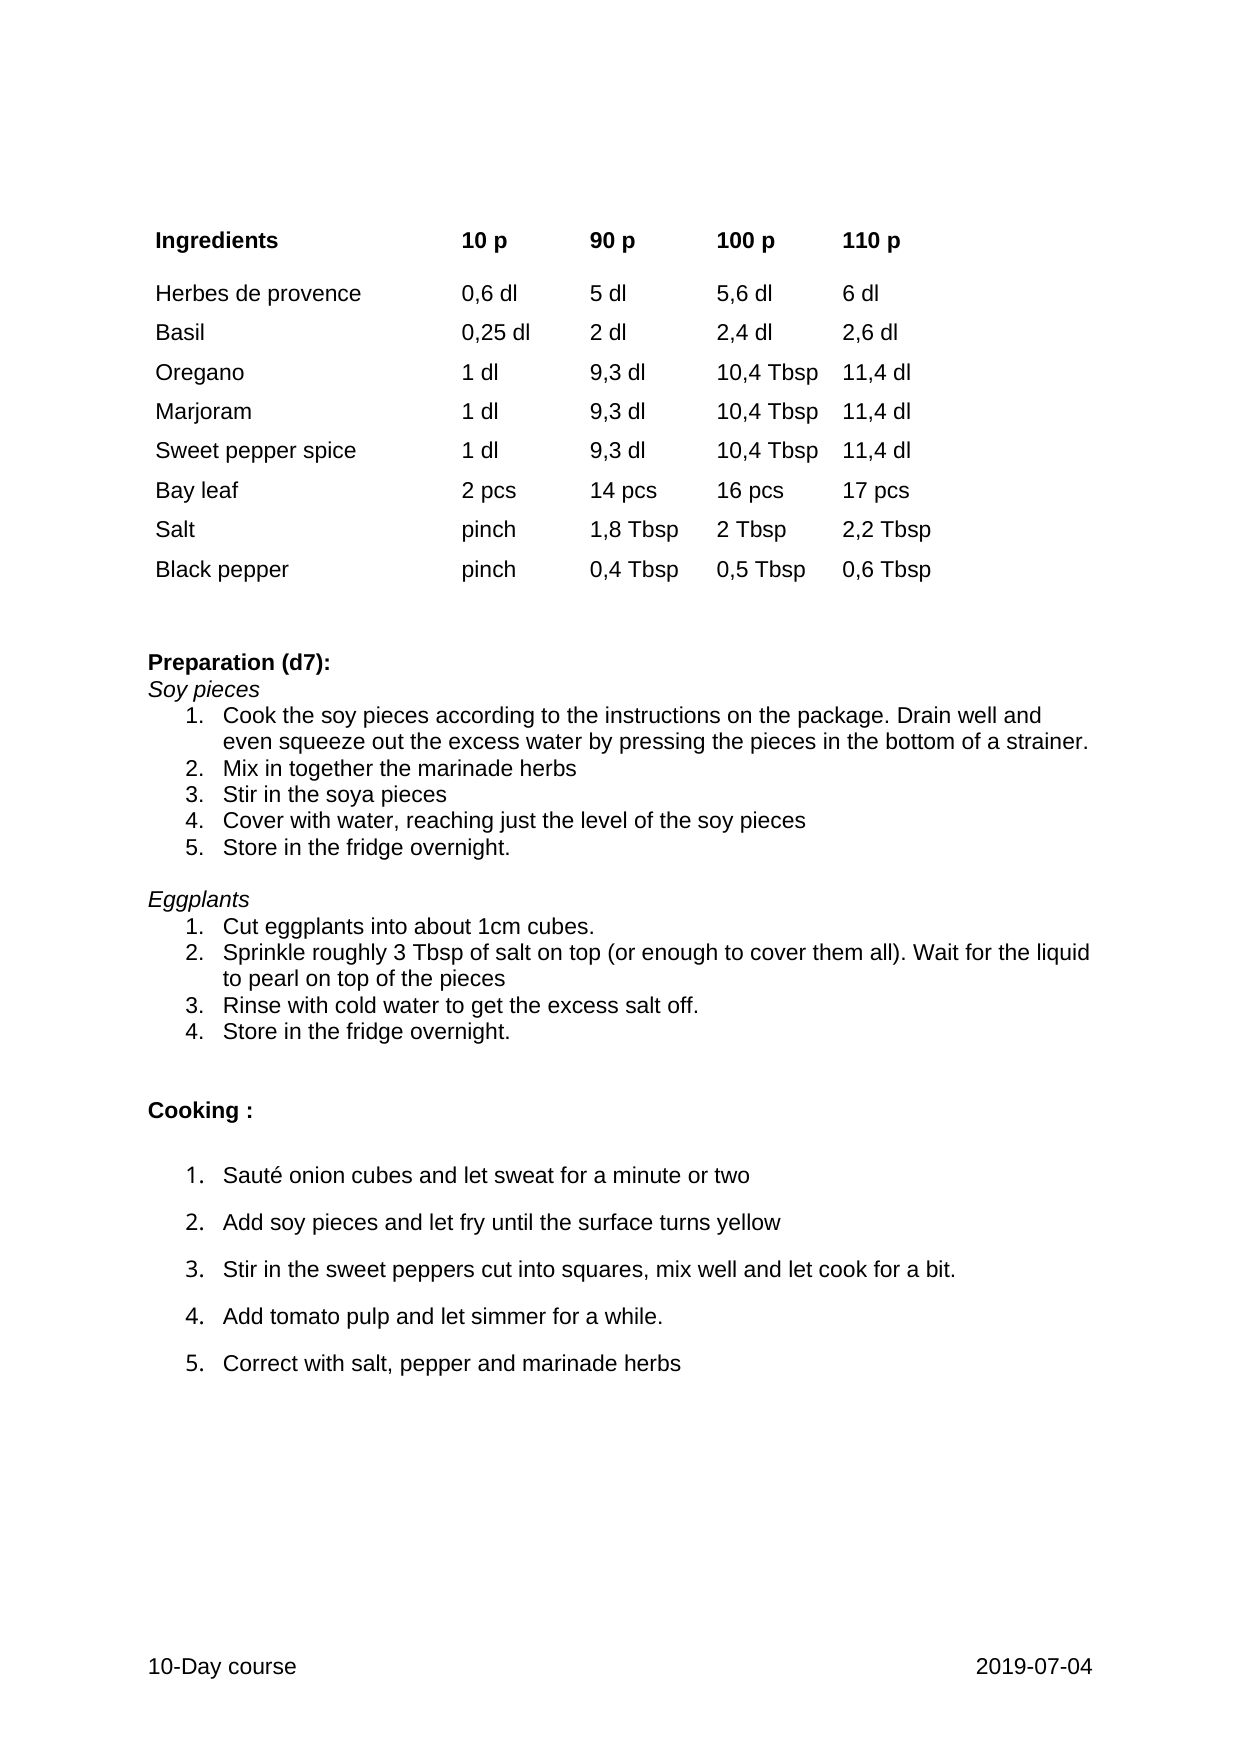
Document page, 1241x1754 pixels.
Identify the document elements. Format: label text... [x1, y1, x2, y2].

list Correct with salt, pepper and marinade herbs [185, 1338, 1092, 1385]
table_cell Herbes de provence Basil Oregano Marjoram Sweet pepper spice Bay leaf Salt Black pepper [148, 280, 454, 596]
text Soy pieces [148, 676, 1092, 702]
list Sauté onion cubes and let sweat for a minute or two [185, 1150, 1092, 1197]
table_cell 5 dl 2 dl 9,3 dl 9,3 dl 9,3 dl 14 pcs 1,8 Tbsp 0,4 Tbsp [582, 280, 709, 596]
list Add soy pieces and let fry until the surface turns yellow [185, 1197, 1092, 1244]
table_cell 0,6 dl 0,25 dl 1 dl 1 dl 1 dl 2 pcs pinch pinch [454, 280, 582, 596]
table_cell 5,6 dl 2,4 dl 10,4 Tbsp 10,4 Tbsp 10,4 Tbsp 16 pcs 2 Tbsp 0,5 Tbsp [709, 280, 835, 596]
text Cooking : [148, 1097, 1092, 1123]
list Sprinkle roughly 3 Tbsp of salt on top (or enough to cover them all). Wait for the liquid to pearl on top of the pieces [185, 939, 1092, 992]
table_header 10 p [454, 174, 582, 279]
table_header 110 p [835, 174, 960, 279]
table_header 100 p [709, 174, 835, 279]
list Add tomato pulp and let simmer for a while. [185, 1291, 1092, 1338]
table_cell 6 dl 2,6 dl 11,4 dl 11,4 dl 11,4 dl 17 pcs 2,2 Tbsp 0,6 Tbsp [835, 280, 960, 596]
list Cook the soy pieces according to the instructions on the package. Drain well and even squeeze out the excess water by pressing the pieces in the bottom of a strainer. [185, 702, 1092, 754]
text Eggplants [148, 886, 1092, 913]
list Rinse with cold water to get the excess salt off. [185, 992, 1092, 1018]
list Stir in the soya pieces [185, 781, 1092, 807]
text Preparation (d7): [148, 649, 1092, 676]
list Cover with water, reaching just the level of the soy pieces [185, 807, 1092, 834]
table_header 90 p [582, 174, 709, 279]
list Store in the fridge overnight. [185, 1018, 1092, 1044]
table_header Ingredients [148, 174, 454, 279]
list Store in the fridge overnight. [185, 834, 1092, 860]
list Mix in together the marinade herbs [185, 754, 1092, 781]
list Cut eggplants into about 1cm cubes. [185, 913, 1092, 939]
list Stir in the sweet peppers cut into squares, mix well and let cook for a bit. [185, 1244, 1092, 1291]
